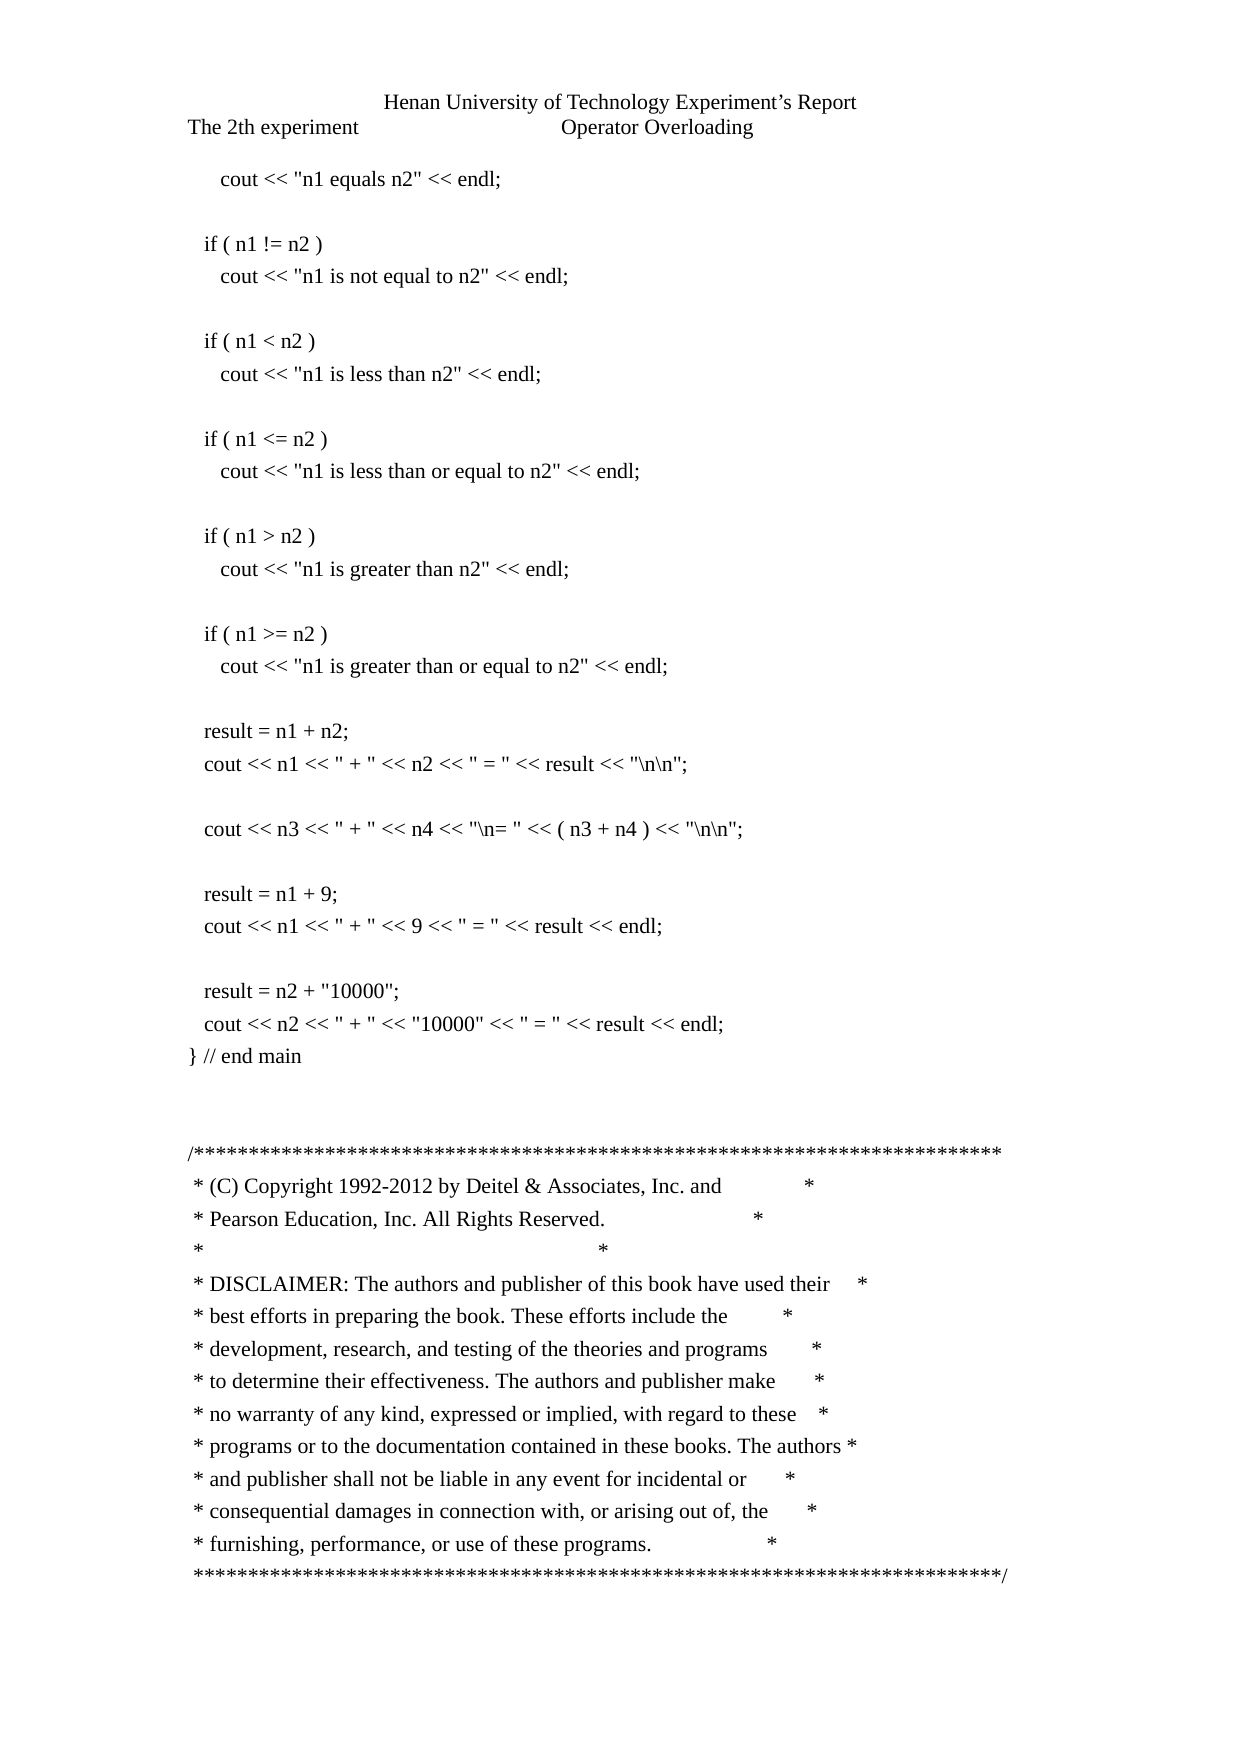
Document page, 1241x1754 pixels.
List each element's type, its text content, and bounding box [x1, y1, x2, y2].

text result = n2 + "10000"; [187, 974, 1053, 1007]
text * and publisher shall not be liable in any event for incidental or * [187, 1462, 1053, 1494]
text cout << "n1 is less than n2" << endl; [187, 357, 1053, 389]
text if ( n1 < n2 ) [187, 324, 1053, 357]
text if ( n1 > n2 ) [187, 519, 1053, 552]
text * to determine their effectiveness. The authors and publisher make * [187, 1364, 1053, 1397]
text cout << "n1 is greater than n2" << endl; [187, 552, 1053, 584]
text * Pearson Education, Inc. All Rights Reserved. * [187, 1202, 1053, 1234]
text cout << n2 << " + " << "10000" << " = " << result << endl; [187, 1007, 1053, 1039]
text * development, research, and testing of the theories and programs * [187, 1332, 1053, 1364]
text * consequential damages in connection with, or arising out of, the * [187, 1494, 1053, 1527]
text * DISCLAIMER: The authors and publisher of this book have used their * [187, 1267, 1053, 1299]
text } // end main [187, 1039, 1053, 1072]
text result = n1 + n2; [187, 714, 1053, 747]
text * * [187, 1234, 1053, 1267]
text * no warranty of any kind, expressed or implied, with regard to these * [187, 1397, 1053, 1429]
text cout << "n1 is greater than or equal to n2" << endl; [187, 649, 1053, 682]
text if ( n1 >= n2 ) [187, 617, 1053, 649]
text cout << "n1 is not equal to n2" << endl; [187, 259, 1053, 292]
text if ( n1 <= n2 ) [187, 422, 1053, 454]
text cout << n3 << " + " << n4 << "\n= " << ( n3 + n4 ) << "\n\n"; [187, 812, 1053, 844]
text cout << "n1 is less than or equal to n2" << endl; [187, 454, 1053, 487]
text * (C) Copyright 1992-2012 by Deitel & Associates, Inc. and * [187, 1169, 1053, 1202]
text result = n1 + 9; [187, 877, 1053, 909]
text * best efforts in preparing the book. These efforts include the * [187, 1299, 1053, 1332]
text cout << "n1 equals n2" << endl; [187, 162, 1053, 194]
text if ( n1 != n2 ) [187, 227, 1053, 259]
text * programs or to the documentation contained in these books. The authors * [187, 1429, 1053, 1462]
text cout << n1 << " + " << n2 << " = " << result << "\n\n"; [187, 747, 1053, 779]
text * furnishing, performance, or use of these programs. * [187, 1527, 1053, 1559]
text /************************************************************************** [187, 1137, 1053, 1169]
text **************************************************************************/ [187, 1559, 1053, 1592]
text cout << n1 << " + " << 9 << " = " << result << endl; [187, 909, 1053, 942]
